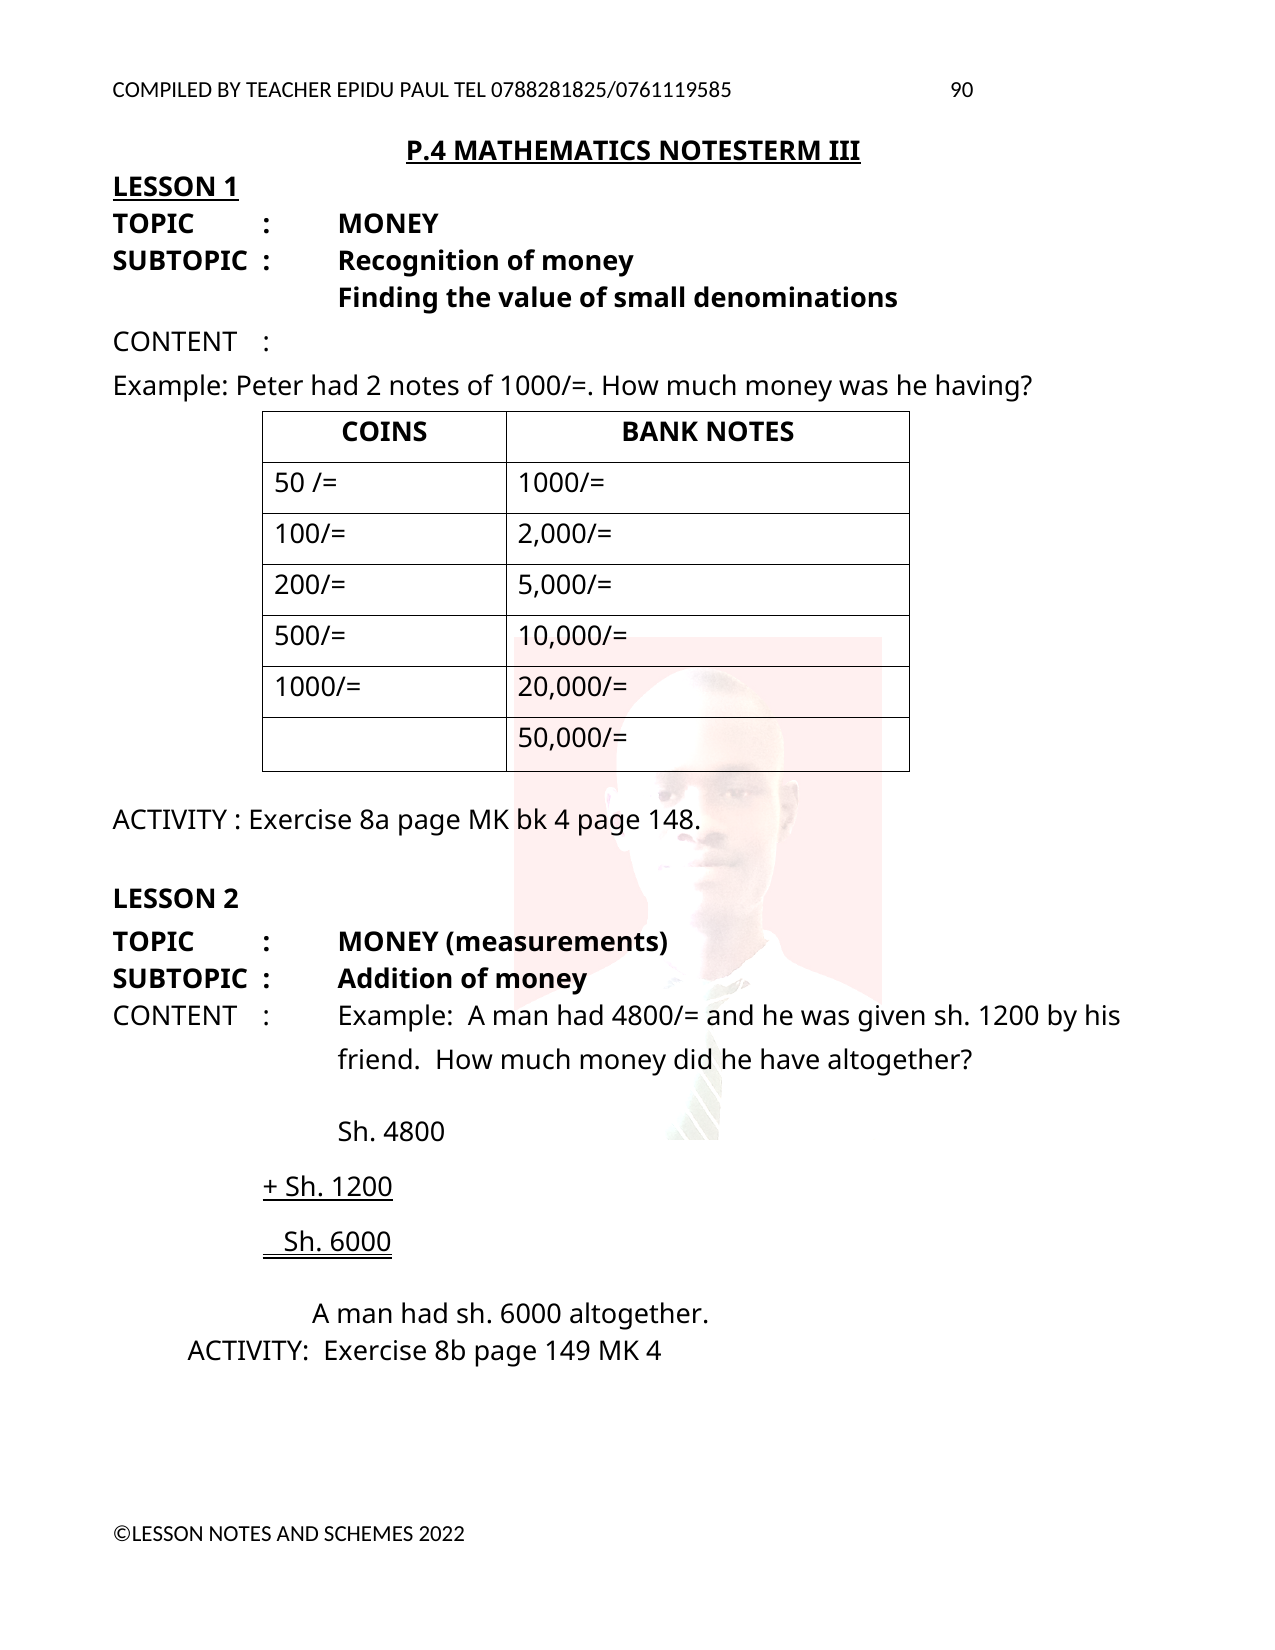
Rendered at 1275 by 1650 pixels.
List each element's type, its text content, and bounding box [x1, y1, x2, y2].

text Sh. 4800 [187, 1112, 1153, 1149]
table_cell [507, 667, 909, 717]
text Sh. 6000 [187, 1223, 1153, 1260]
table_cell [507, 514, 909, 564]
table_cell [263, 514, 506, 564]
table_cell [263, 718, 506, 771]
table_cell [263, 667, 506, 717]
text ACTIVITY : Exercise 8a page MK bk 4 page 148. [112, 801, 1153, 837]
text SUBTOPIC : Recognition of money [112, 242, 1153, 278]
text Example: Peter had 2 notes of 1000/=. How much money was he having? [112, 367, 1153, 404]
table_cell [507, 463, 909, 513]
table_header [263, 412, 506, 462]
text P.4 MATHEMATICS NOTESTERM III [112, 131, 1153, 168]
text TOPIC : MONEY (measurements) [112, 922, 1153, 959]
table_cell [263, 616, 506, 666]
text LESSON 1 [112, 168, 1153, 205]
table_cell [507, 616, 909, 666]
text A man had sh. 6000 altogether. [187, 1295, 1153, 1332]
text LESSON 2 [112, 880, 1153, 917]
text friend. How much money did he have altogether? [262, 1040, 1153, 1077]
text + Sh. 1200 [187, 1168, 1153, 1204]
text CONTENT : [112, 323, 1153, 359]
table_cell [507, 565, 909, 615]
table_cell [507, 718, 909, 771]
text SUBTOPIC : Addition of money [112, 959, 1153, 996]
text TOPIC : MONEY [112, 205, 1153, 242]
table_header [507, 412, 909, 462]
text CONTENT : Example: A man had 4800/= and he was given sh. 1200 by his [112, 996, 1153, 1033]
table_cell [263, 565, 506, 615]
text ACTIVITY: Exercise 8b page 149 MK 4 [187, 1332, 1153, 1369]
text Finding the value of small denominations [262, 278, 1153, 315]
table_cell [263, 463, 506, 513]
